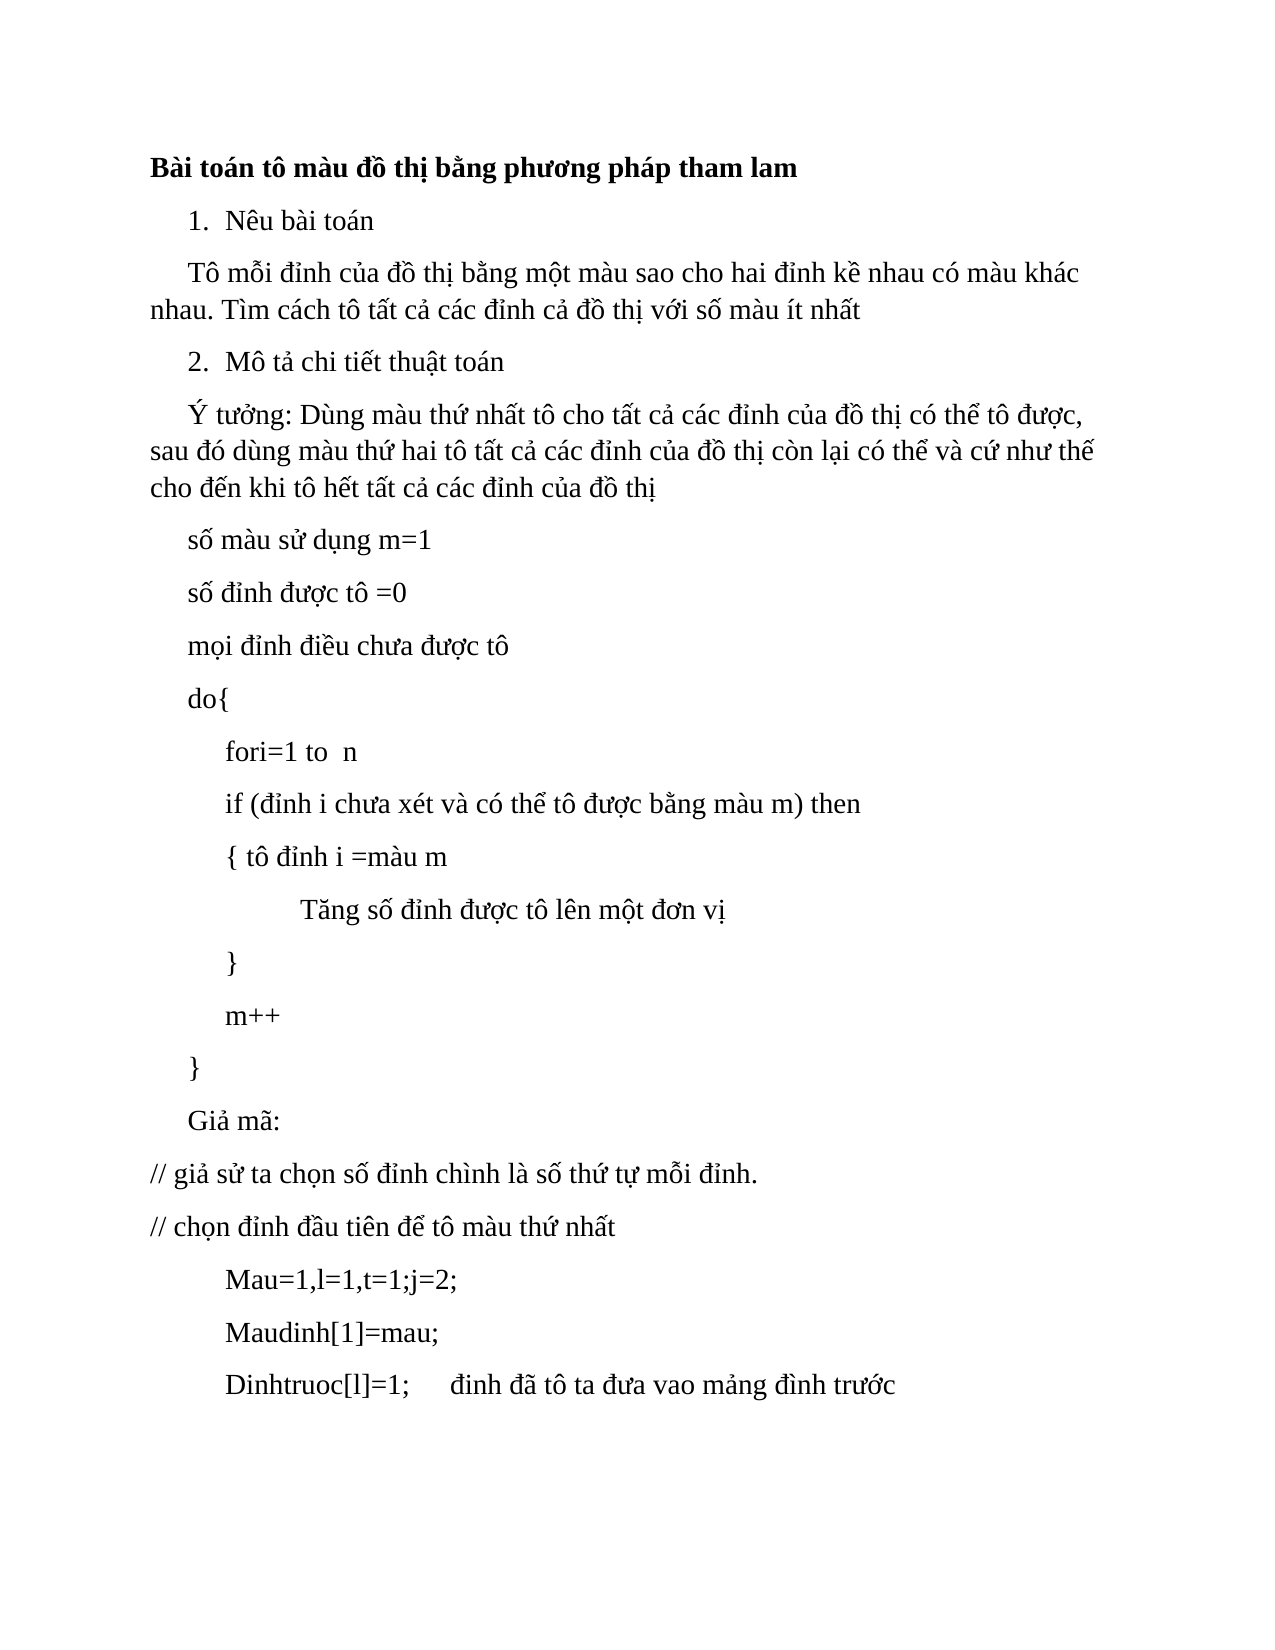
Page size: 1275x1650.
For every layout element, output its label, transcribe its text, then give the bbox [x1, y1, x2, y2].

text } [150, 1051, 1125, 1084]
text Dinhtruoc[l]=1; đinh đã tô ta đưa vao mảng đình trước [150, 1367, 1125, 1401]
text { tô đỉnh i =màu m [150, 839, 1125, 873]
text số màu sử dụng m=1 [150, 522, 1125, 556]
text Tô mỗi đỉnh của đồ thị bằng một màu sao cho hai đỉnh kề nhau có màu khác nhau. Tìm cách tô tất cả các đỉnh cả đồ thị với số màu ít nhất [150, 256, 1125, 325]
text // chọn đỉnh đầu tiên để tô màu thứ nhất [150, 1209, 1125, 1243]
text // giả sử ta chọn số đỉnh chình là số thứ tự mỗi đỉnh. [150, 1156, 1125, 1190]
text if (đỉnh i chưa xét và có thể tô được bằng màu m) then [150, 787, 1125, 820]
list Mô tả chi tiết thuật toán [187, 344, 1125, 378]
text Giả mã: [150, 1103, 1125, 1137]
text Tăng số đỉnh được tô lên một đơn vị [150, 892, 1125, 926]
text m++ [150, 998, 1125, 1031]
text mọi đỉnh điều chưa được tô [150, 628, 1125, 662]
text Maudinh[1]=mau; [150, 1315, 1125, 1348]
text Mau=1,l=1,t=1;j=2; [150, 1262, 1125, 1295]
text Ý tưởng: Dùng màu thứ nhất tô cho tất cả các đỉnh của đồ thị có thể tô được, sau đó dùng màu thứ hai tô tất cả các đỉnh của đồ thị còn lại có thể và cứ như thế cho đến khi tô hết tất cả các đỉnh của đồ thị [150, 397, 1125, 503]
text Bài toán tô màu đồ thị bằng phương pháp tham lam [150, 150, 1125, 183]
text số đỉnh được tô =0 [150, 575, 1125, 609]
list Nêu bài toán [187, 203, 1125, 236]
text fori=1 to n [150, 734, 1125, 767]
text } [150, 945, 1125, 978]
text do{ [150, 681, 1125, 714]
